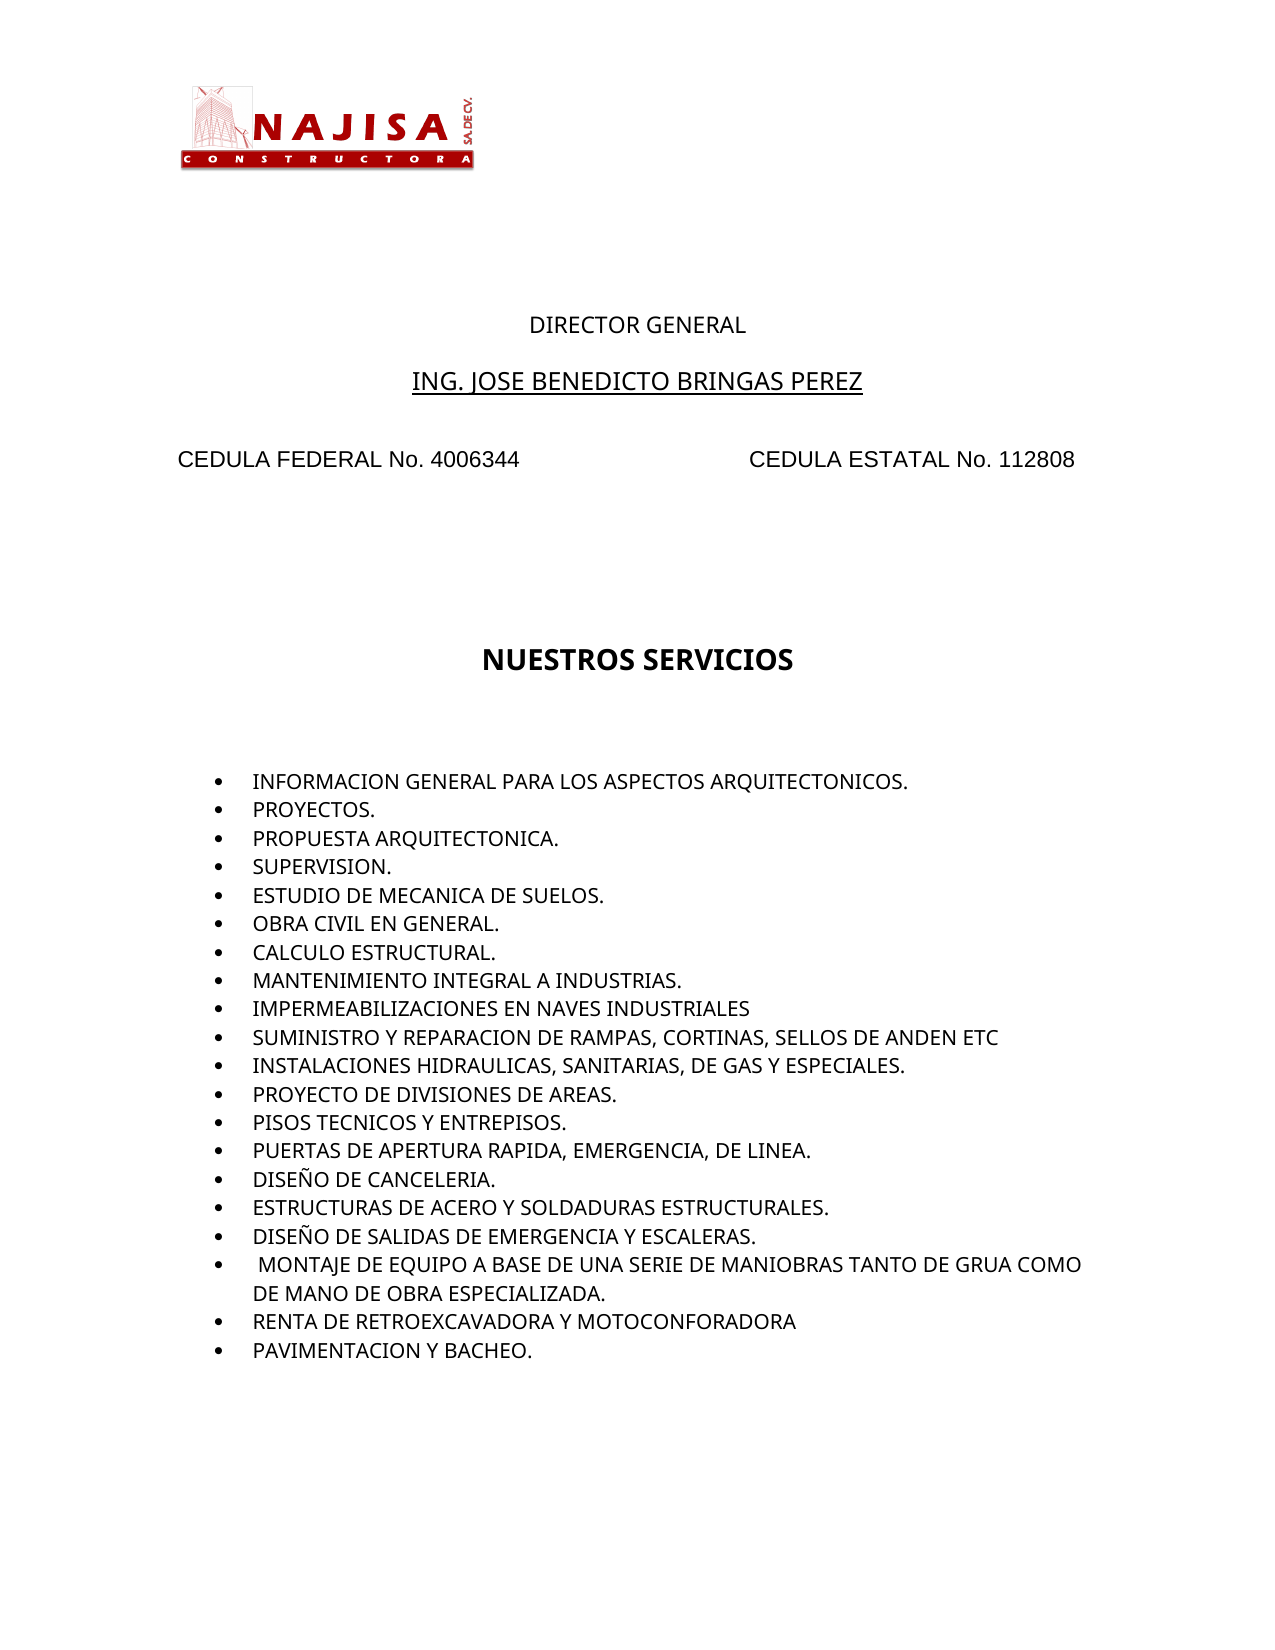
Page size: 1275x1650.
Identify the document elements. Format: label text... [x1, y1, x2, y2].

subtitle ING. JOSE BENEDICTO BRINGAS PEREZ [177, 364, 1098, 398]
subtitle PAVIMENTACION Y BACHEO. [215, 1336, 1098, 1364]
subtitle DISEÑO DE CANCELERIA. [215, 1165, 1098, 1193]
text CEDULA FEDERAL No. 4006344 CEDULA ESTATAL No. 112808 [177, 446, 1098, 472]
subtitle MONTAJE DE EQUIPO A BASE DE UNA SERIE DE MANIOBRAS TANTO DE GRUA COMO DE MANO DE OBRA ESPECIALIZADA. [215, 1250, 1098, 1307]
subtitle INSTALACIONES HIDRAULICAS, SANITARIAS, DE GAS Y ESPECIALES. [215, 1051, 1098, 1080]
subtitle SUMINISTRO Y REPARACION DE RAMPAS, CORTINAS, SELLOS DE ANDEN ETC [215, 1023, 1098, 1051]
list OBRA CIVIL EN GENERAL. [215, 909, 1098, 938]
subtitle INFORMACION GENERAL PARA LOS ASPECTOS ARQUITECTONICOS. [215, 767, 1098, 795]
list ESTRUCTURAS DE ACERO Y SOLDADURAS ESTRUCTURALES. [215, 1193, 1098, 1222]
subtitle NUESTROS SERVICIOS [177, 639, 1098, 679]
subtitle IMPERMEABILIZACIONES EN NAVES INDUSTRIALES [215, 994, 1098, 1023]
list SUPERVISION. [215, 852, 1098, 881]
picture [177, 83, 479, 173]
subtitle ESTUDIO DE MECANICA DE SUELOS. [215, 881, 1098, 909]
subtitle CALCULO ESTRUCTURAL. [215, 938, 1098, 966]
list PROYECTOS. [215, 795, 1098, 824]
subtitle MANTENIMIENTO INTEGRAL A INDUSTRIAS. [215, 966, 1098, 994]
subtitle PROPUESTA ARQUITECTONICA. [215, 824, 1098, 852]
subtitle PROYECTO DE DIVISIONES DE AREAS. [215, 1080, 1098, 1108]
subtitle PUERTAS DE APERTURA RAPIDA, EMERGENCIA, DE LINEA. [215, 1137, 1098, 1165]
subtitle DISEÑO DE SALIDAS DE EMERGENCIA Y ESCALERAS. [215, 1222, 1098, 1250]
subtitle DIRECTOR GENERAL [177, 309, 1098, 340]
list RENTA DE RETROEXCAVADORA Y MOTOCONFORADORA [215, 1307, 1098, 1336]
subtitle PISOS TECNICOS Y ENTREPISOS. [215, 1108, 1098, 1137]
